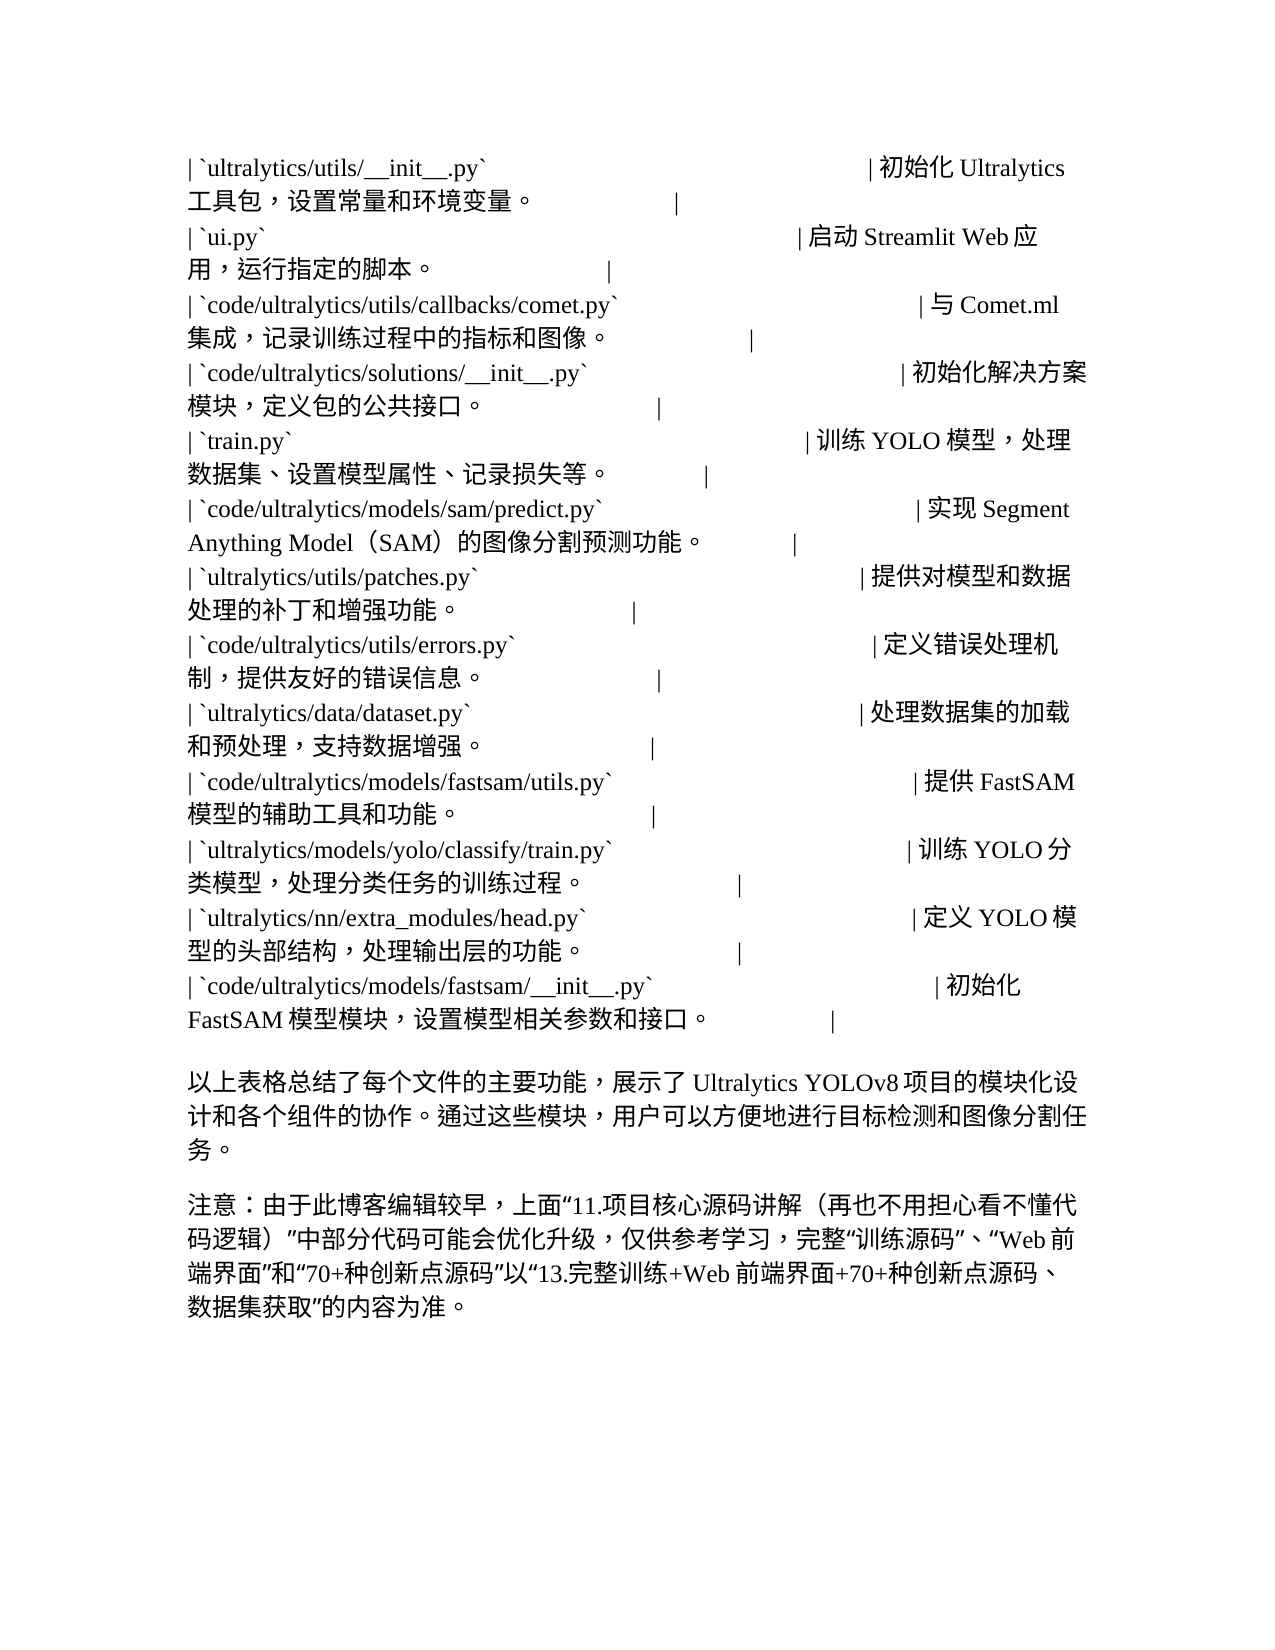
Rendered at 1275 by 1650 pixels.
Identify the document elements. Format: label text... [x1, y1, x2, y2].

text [187, 150, 1087, 1167]
text 注意：由于此博客编辑较早，上面“11.项目核心源码讲解（再也不用担心看不懂代码逻辑）”中部分代码可能会优化升级，仅供参考学习，完整“训练源码”、“Web前端界面”和“70+种创新点源码”以“13.完整训练+Web前端界面+70+种创新点源码、数据集获取”的内容为准。 [187, 1187, 1087, 1324]
